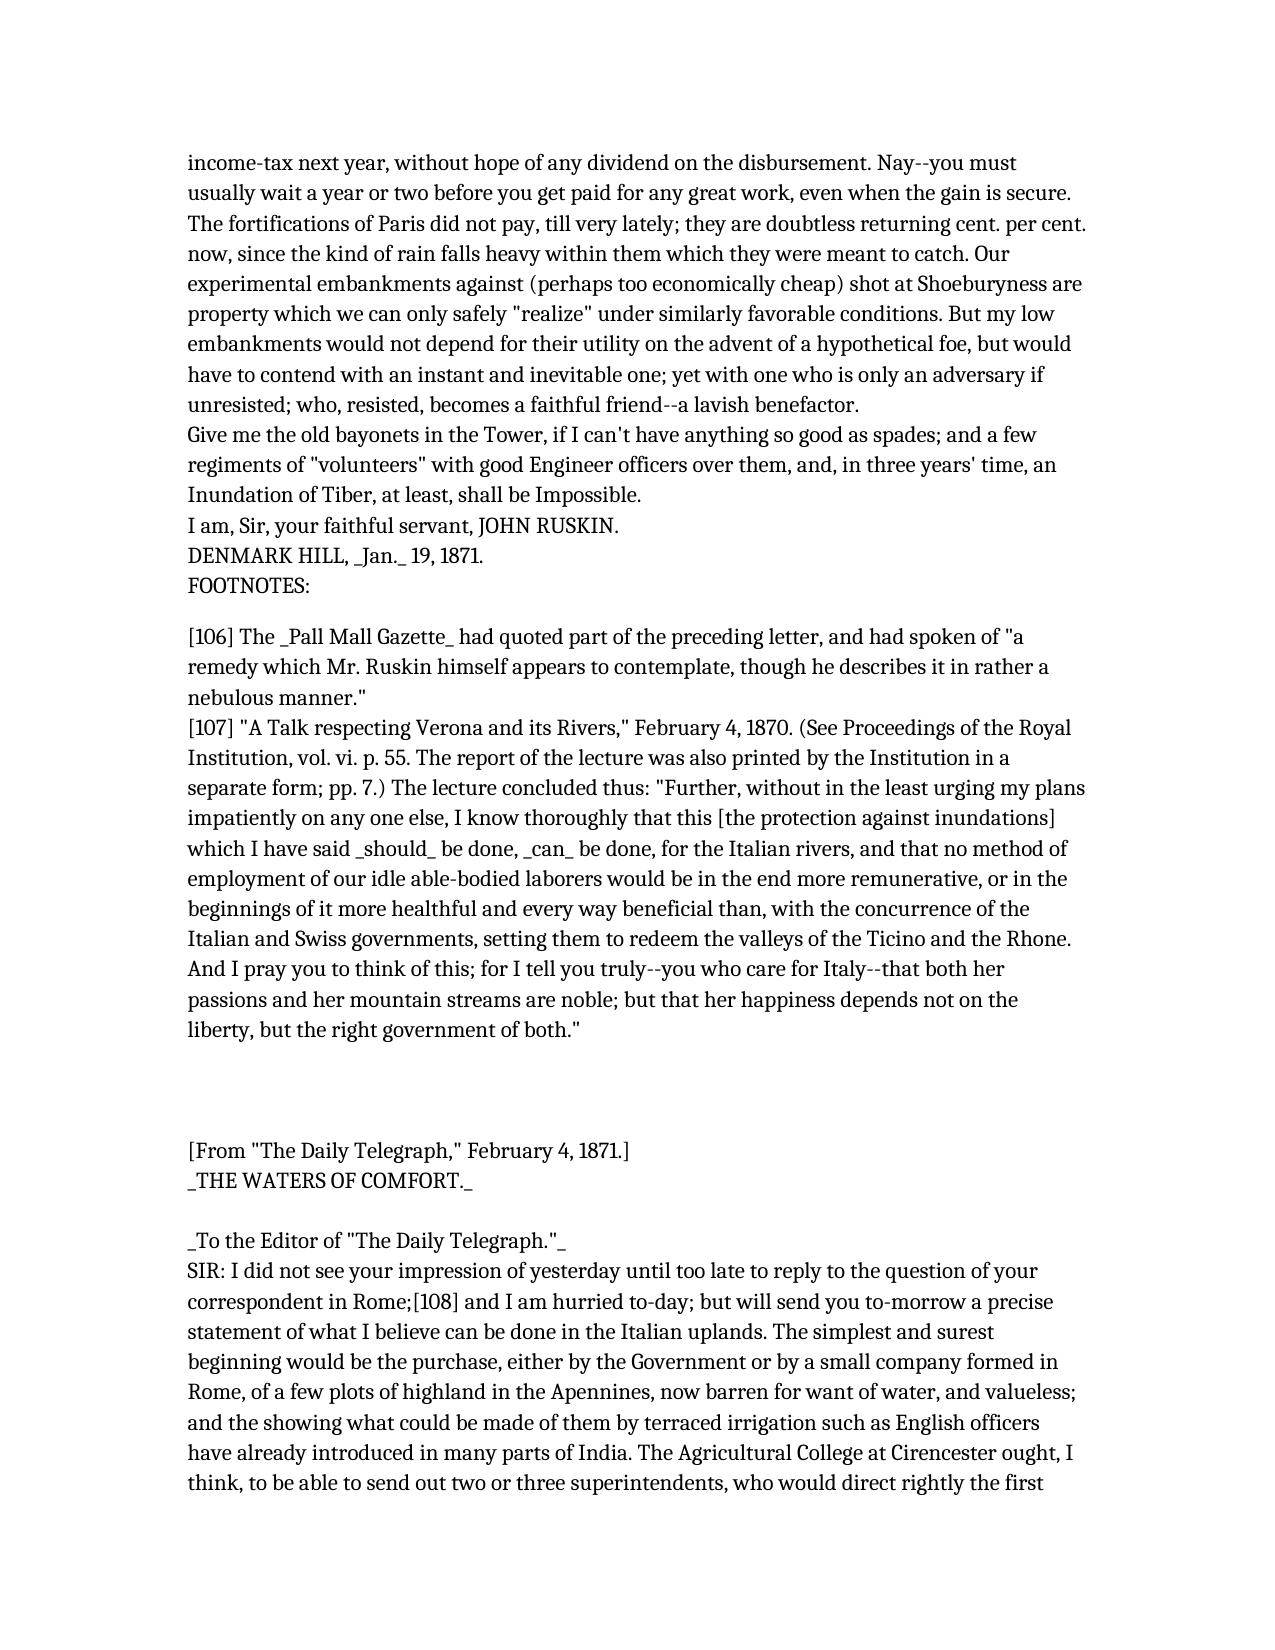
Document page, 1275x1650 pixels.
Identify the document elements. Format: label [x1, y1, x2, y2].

text [187, 150, 1087, 599]
text [187, 624, 1087, 1496]
